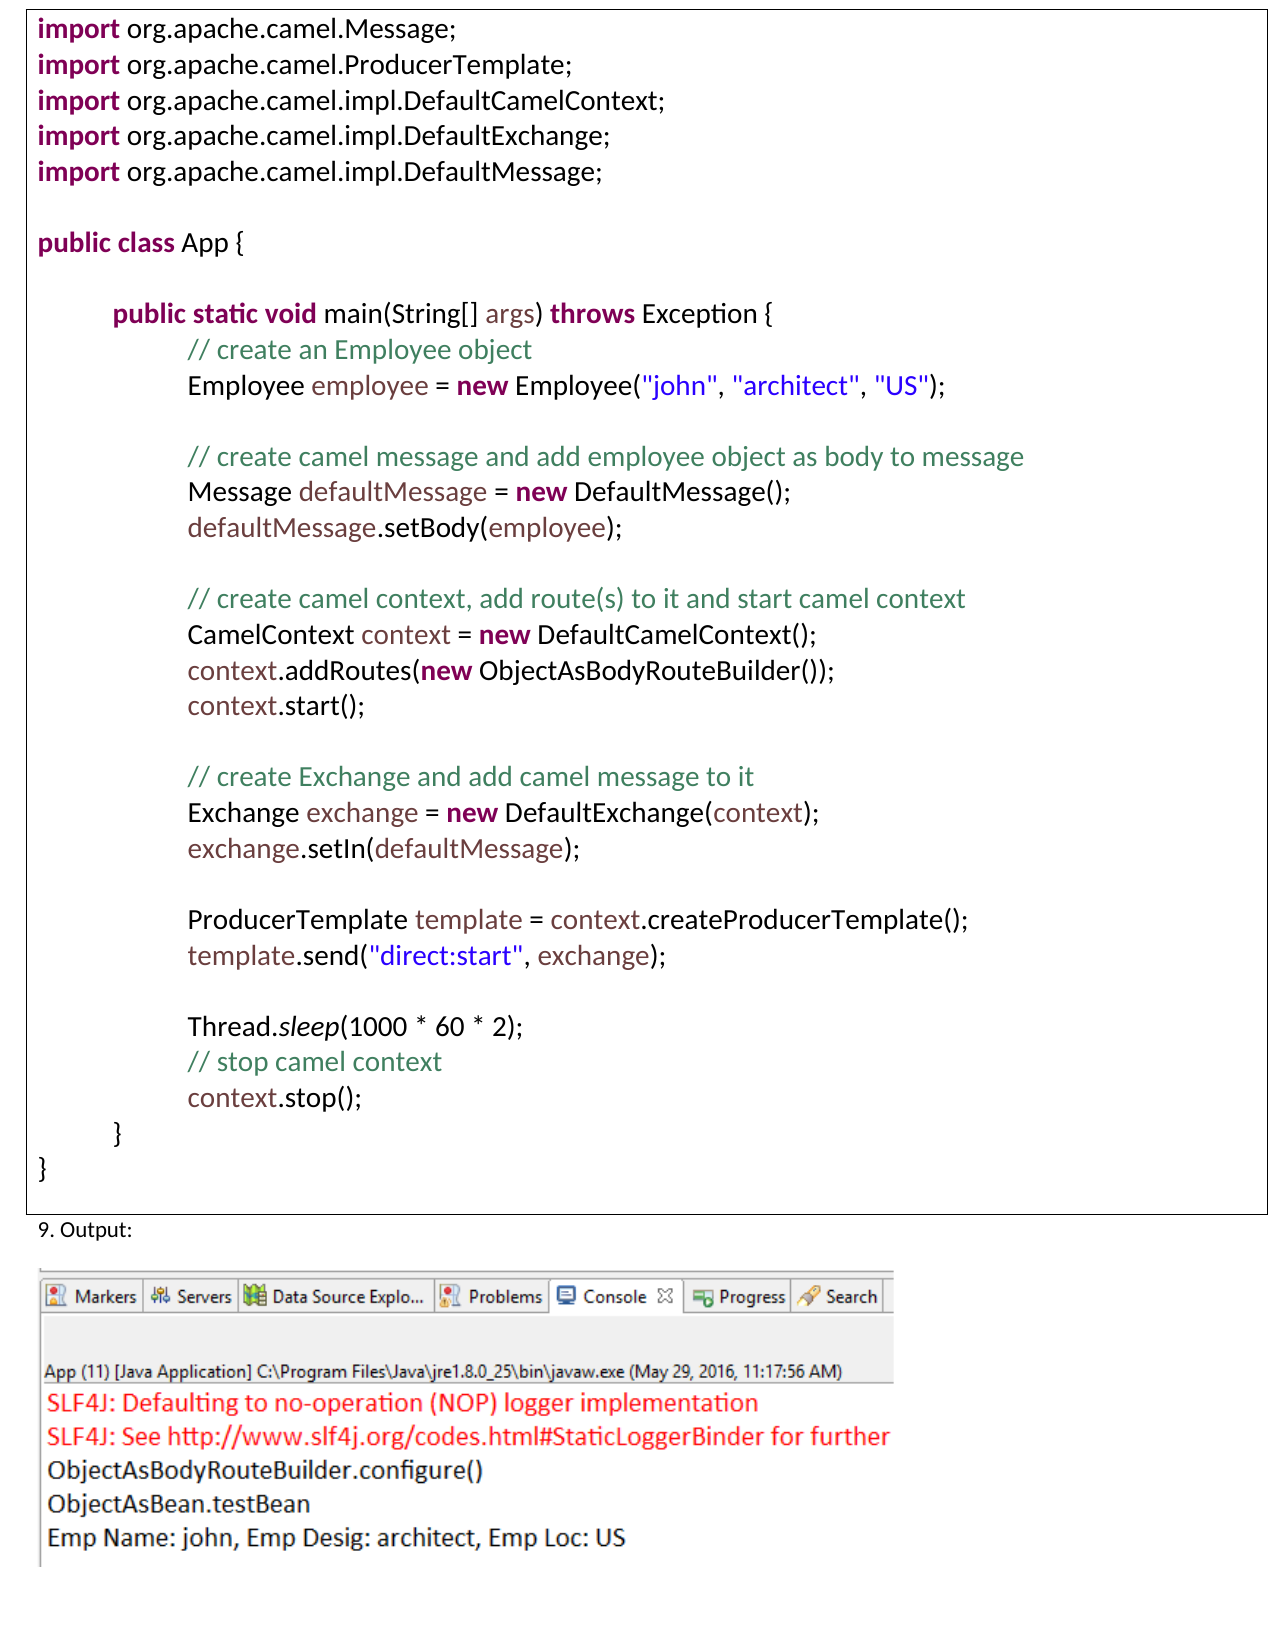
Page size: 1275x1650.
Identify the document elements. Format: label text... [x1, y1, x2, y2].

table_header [27, 10, 1267, 1214]
text 9. Output: [37, 1215, 1256, 1243]
picture [37, 1268, 894, 1567]
